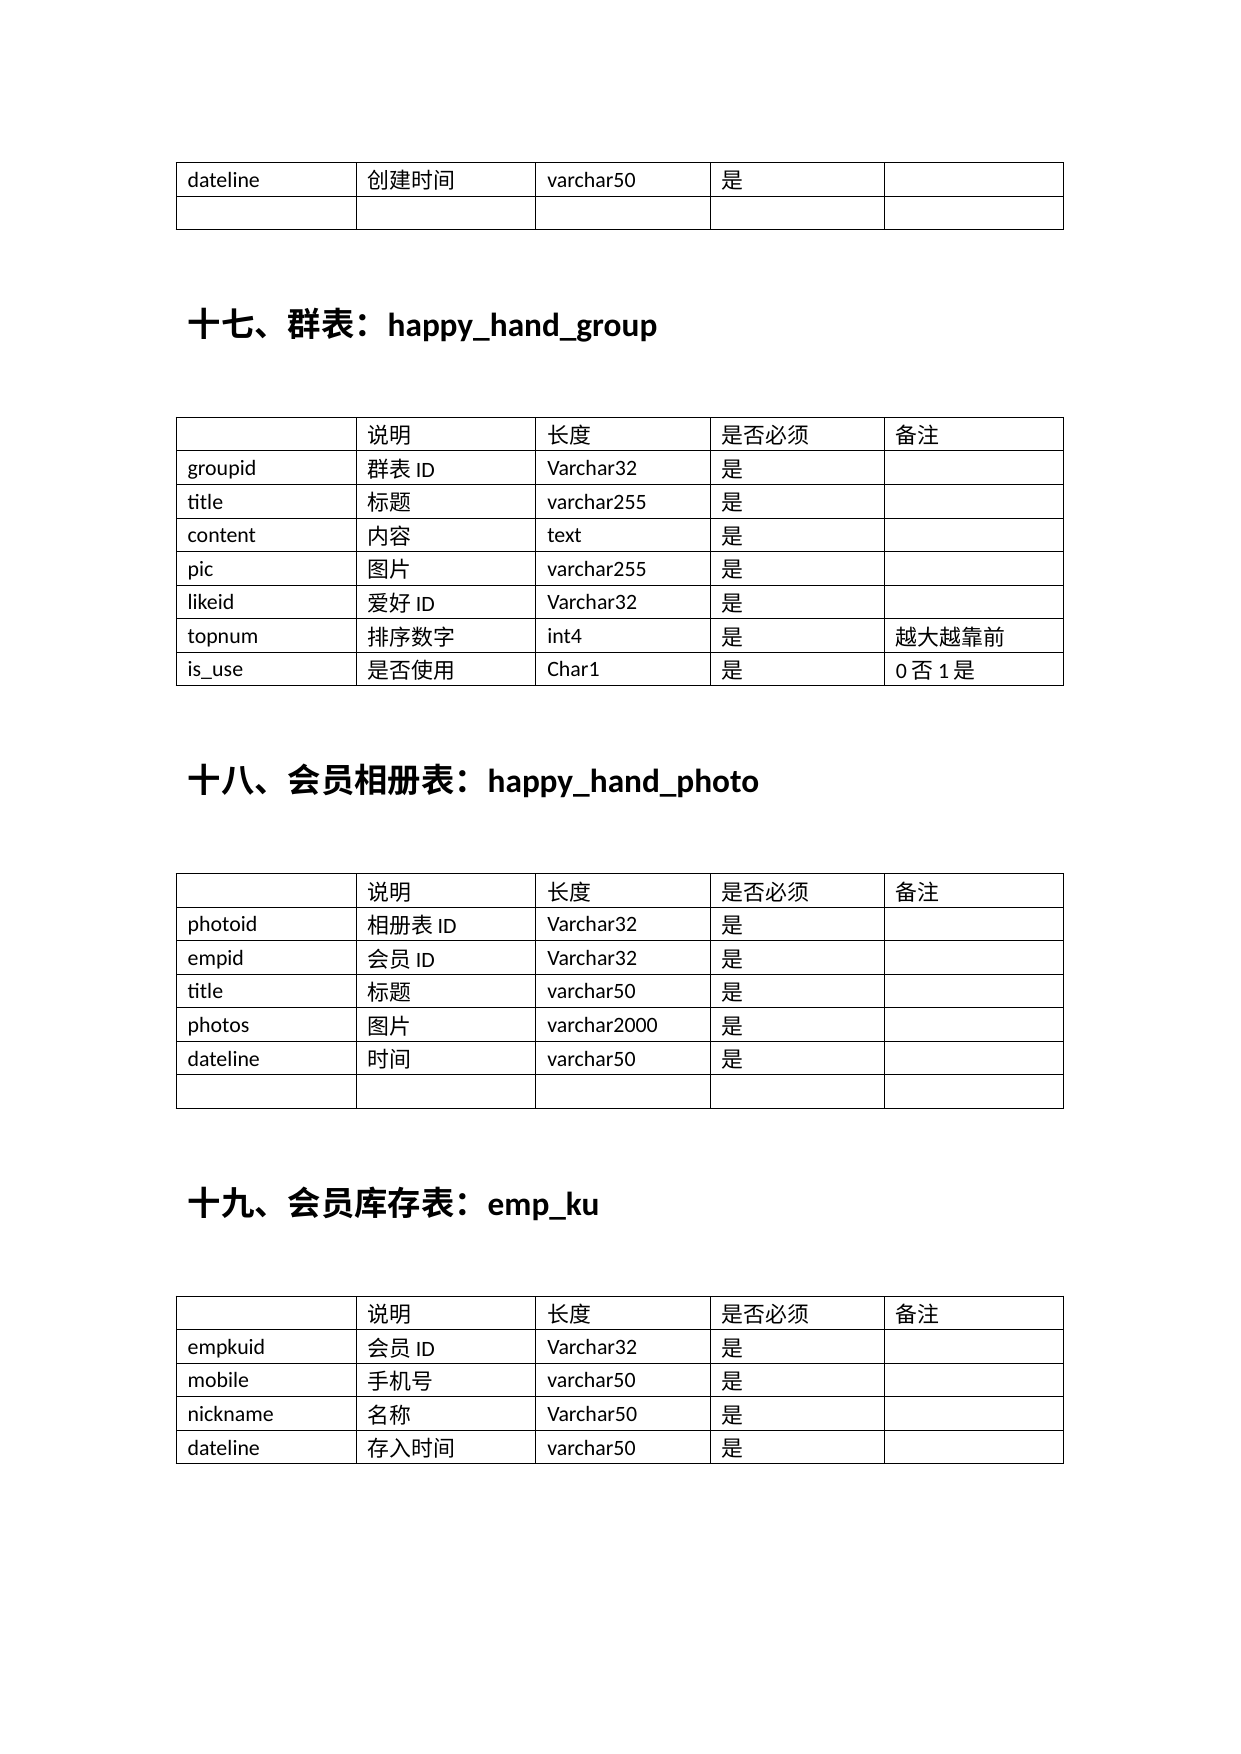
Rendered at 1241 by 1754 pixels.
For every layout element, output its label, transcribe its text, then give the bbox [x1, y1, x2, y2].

table_cell pic [177, 552, 356, 584]
table_header 备注 [885, 874, 1063, 907]
table_header 是否必须 [711, 1297, 884, 1329]
table_cell photoid [177, 908, 356, 940]
table_cell varchar50 [536, 1364, 710, 1396]
table_cell mobile [177, 1364, 356, 1396]
table_header 说明 [357, 874, 535, 907]
table_cell 是 [711, 1364, 884, 1396]
table_cell [885, 975, 1063, 1007]
table_cell [885, 451, 1063, 484]
table_cell 名称 [357, 1397, 535, 1430]
subtitle 十九、会员库存表：emp_ku [187, 1168, 1053, 1233]
table_cell [885, 1008, 1063, 1041]
table_cell [357, 197, 535, 229]
table_header 长度 [536, 874, 710, 907]
table_cell 时间 [357, 1042, 535, 1074]
table_cell [885, 1075, 1063, 1108]
table_cell dateline [177, 163, 356, 196]
table_cell 标题 [357, 485, 535, 517]
table_cell 存入时间 [357, 1431, 535, 1463]
table_cell [177, 197, 356, 229]
table_cell 是 [711, 975, 884, 1007]
table_cell [885, 197, 1063, 229]
table_cell [885, 1042, 1063, 1074]
table_cell 图片 [357, 1008, 535, 1041]
table_header 说明 [357, 418, 535, 450]
table_cell content [177, 519, 356, 551]
table_cell [711, 1075, 884, 1108]
table_cell [885, 1364, 1063, 1396]
table_cell Char1 [536, 653, 710, 685]
table_cell 0否 1是 [885, 653, 1063, 685]
table_cell 内容 [357, 519, 535, 551]
table_header 是否必须 [711, 418, 884, 450]
table_cell 会员ID [357, 1330, 535, 1363]
table_cell 标题 [357, 975, 535, 1007]
table_cell 创建时间 [357, 163, 535, 196]
table_cell 是 [711, 519, 884, 551]
table_cell groupid [177, 451, 356, 484]
table_cell [711, 197, 884, 229]
table_cell [885, 586, 1063, 618]
table_cell [885, 1397, 1063, 1430]
table_header 长度 [536, 1297, 710, 1329]
table_cell 是 [711, 941, 884, 974]
table_cell [536, 197, 710, 229]
table_cell [885, 941, 1063, 974]
table_cell 是 [711, 1397, 884, 1430]
table_cell varchar2000 [536, 1008, 710, 1041]
subtitle 十七、群表：happy_hand_group [187, 290, 1053, 355]
table_header [177, 1297, 356, 1329]
table_cell likeid [177, 586, 356, 618]
table_cell dateline [177, 1042, 356, 1074]
table_cell [885, 1330, 1063, 1363]
table_cell [885, 519, 1063, 551]
table_cell 是 [711, 908, 884, 940]
table_cell 是否使用 [357, 653, 535, 685]
table_cell varchar50 [536, 1431, 710, 1463]
table_cell [885, 908, 1063, 940]
table_cell topnum [177, 619, 356, 652]
table_cell title [177, 485, 356, 517]
table_cell 图片 [357, 552, 535, 584]
table_cell [885, 485, 1063, 517]
table_cell Varchar32 [536, 1330, 710, 1363]
table_cell 手机号 [357, 1364, 535, 1396]
table_cell varchar50 [536, 975, 710, 1007]
table_cell Varchar32 [536, 908, 710, 940]
table_cell 是 [711, 451, 884, 484]
table_cell 是 [711, 586, 884, 618]
table_cell photos [177, 1008, 356, 1041]
table_cell 会员ID [357, 941, 535, 974]
table_header 备注 [885, 418, 1063, 450]
table_cell 是 [711, 619, 884, 652]
table_cell Varchar50 [536, 1397, 710, 1430]
table_cell text [536, 519, 710, 551]
table_cell 是 [711, 485, 884, 517]
table_cell 是 [711, 1042, 884, 1074]
table_cell [885, 163, 1063, 196]
table_cell int4 [536, 619, 710, 652]
table_cell [885, 1431, 1063, 1463]
table_header [177, 874, 356, 907]
table_cell varchar50 [536, 1042, 710, 1074]
table_cell Varchar32 [536, 941, 710, 974]
table_header [177, 418, 356, 450]
table_cell 是 [711, 1431, 884, 1463]
table_cell Varchar32 [536, 586, 710, 618]
table_cell empkuid [177, 1330, 356, 1363]
table_cell 是 [711, 653, 884, 685]
table_cell varchar50 [536, 163, 710, 196]
table_cell [885, 552, 1063, 584]
table_header 备注 [885, 1297, 1063, 1329]
table_cell [357, 1075, 535, 1108]
table_cell [177, 1075, 356, 1108]
table_cell Varchar32 [536, 451, 710, 484]
table_cell nickname [177, 1397, 356, 1430]
table_cell 越大越靠前 [885, 619, 1063, 652]
table_cell 爱好ID [357, 586, 535, 618]
table_cell 是 [711, 1330, 884, 1363]
table_cell 是 [711, 163, 884, 196]
table_cell title [177, 975, 356, 1007]
table_cell 群表ID [357, 451, 535, 484]
table_cell [536, 1075, 710, 1108]
table_cell dateline [177, 1431, 356, 1463]
table_cell 是 [711, 552, 884, 584]
table_cell empid [177, 941, 356, 974]
table_header 长度 [536, 418, 710, 450]
subtitle 十八、会员相册表：happy_hand_photo [187, 746, 1053, 811]
table_header 是否必须 [711, 874, 884, 907]
table_cell 是 [711, 1008, 884, 1041]
table_cell 排序数字 [357, 619, 535, 652]
table_header 说明 [357, 1297, 535, 1329]
table_cell varchar255 [536, 485, 710, 517]
table_cell varchar255 [536, 552, 710, 584]
table_cell is_use [177, 653, 356, 685]
table_cell 相册表ID [357, 908, 535, 940]
